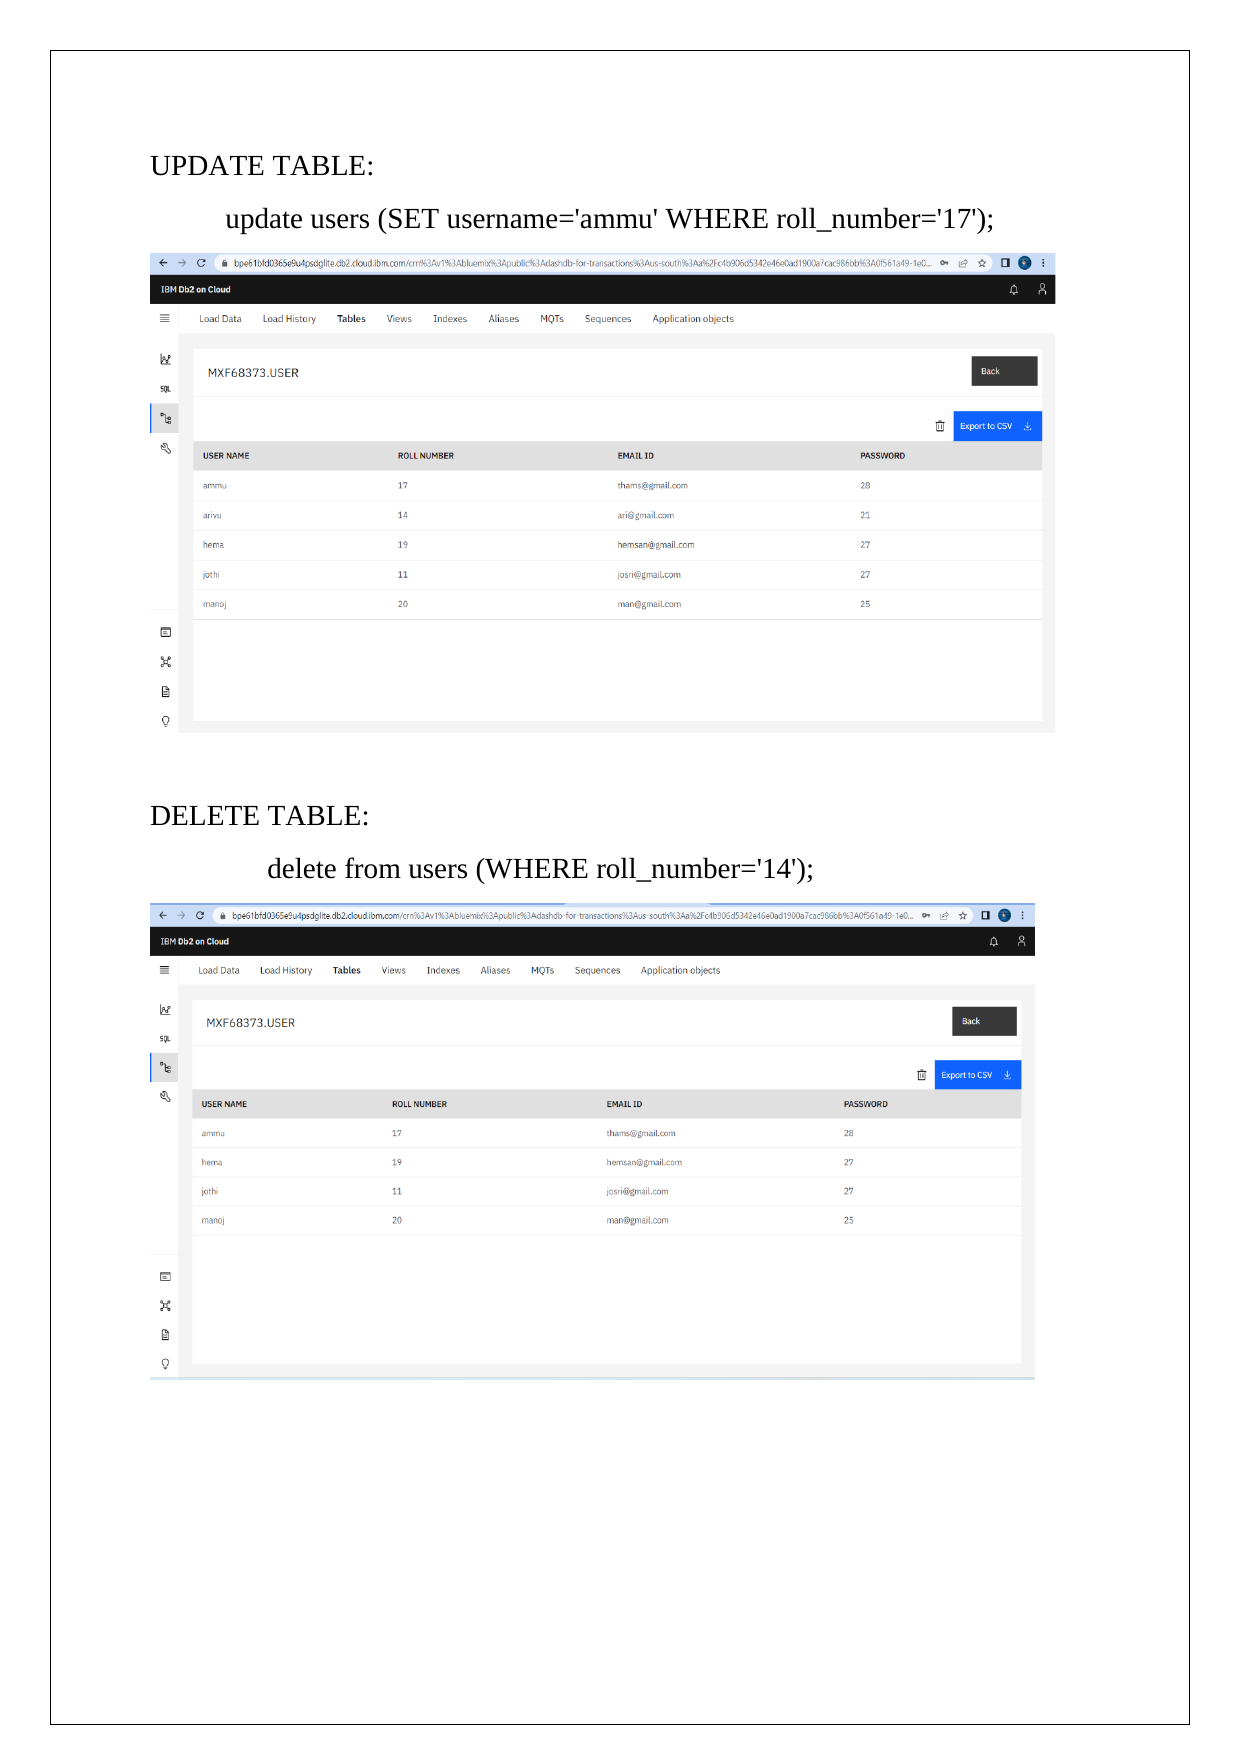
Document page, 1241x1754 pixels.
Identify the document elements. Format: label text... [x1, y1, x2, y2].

text UPDATE TABLE: [150, 148, 1103, 181]
picture [150, 903, 1035, 1380]
picture [150, 253, 1056, 733]
text DELETE TABLE: [150, 798, 1103, 832]
text update users (SET username='ammu' WHERE roll_number='17'); [225, 201, 1103, 234]
text delete from users (WHERE roll_number='14'); [267, 851, 1103, 884]
